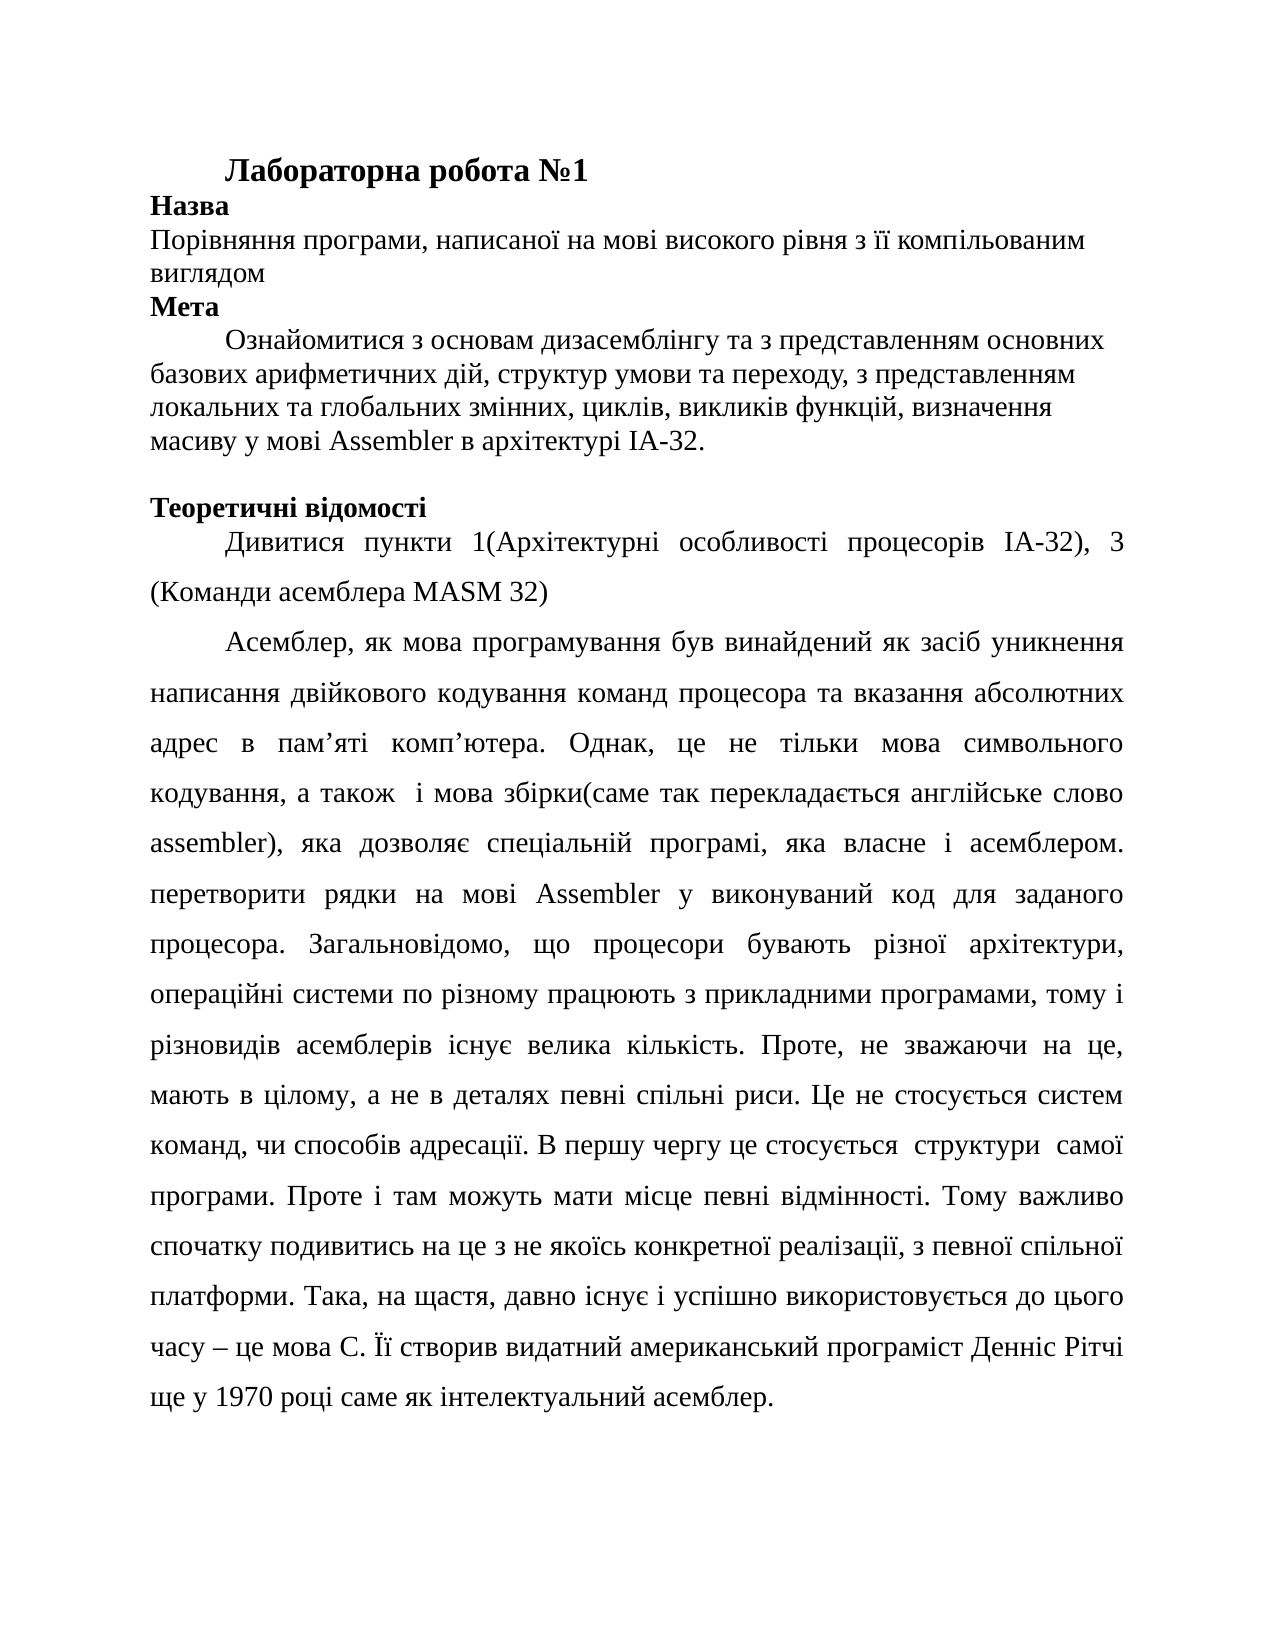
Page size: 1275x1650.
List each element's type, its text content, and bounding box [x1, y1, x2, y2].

text Ознайомитися з основам дизасемблінгу та з представленням основних базових арифметичних дій, структур умови та переходу, з представленням локальних та глобальних змінних, циклів, викликів функцій, визначення масиву у мові Assembler в архітектурі ІА-32. [150, 322, 1125, 457]
text Асемблер, як мова програмування був винайдений як засіб уникнення написання двійкового кодування команд процесора та вказання абсолютних адрес в пам’яті комп’ютера. Однак, це не тільки мова символьного кодування, а також і мова збірки(саме так перекладається англійське слово аssembler), яка дозволяє спеціальній програмі, яка власне і асемблером. перетворити рядки на мові Assembler у виконуваний код для заданого процесора. Загальновідомо, що процесори бувають різної архітектури, операційні системи по різному працюють з прикладними програмами, тому і різновидів асемблерів існує велика кількість. Проте, не зважаючи на це, мають в цілому, а не в деталях певні спільні риси. Це не стосується систем команд, чи способів адресації. В першу чергу це стосується структури самої програми. Проте і там можуть мати місце певні відмінності. Тому важливо спочатку подивитись на це з не якоїсь конкретної реалізації, з певної спільної платформи. Така, на щастя, давно існує і успішно використовується до цього часу – це мова С. Її створив видатний американський програміст Денніс Рітчі ще у 1970 році саме як інтелектуальний асемблер. [150, 624, 1125, 1413]
text Теоретичні відомості [150, 490, 1125, 524]
text Мета [150, 289, 1125, 322]
subtitle Лабораторна робота №1 [150, 150, 1125, 188]
text Дивитися пункти 1(Архітектурні особливості процесорів ІА-32), 3 (Команди асемблера MASM 32) [150, 524, 1125, 608]
text Назва [150, 188, 1125, 222]
text Порівняння програми, написаної на мові високого рівня з її компільованим виглядом [150, 222, 1125, 289]
